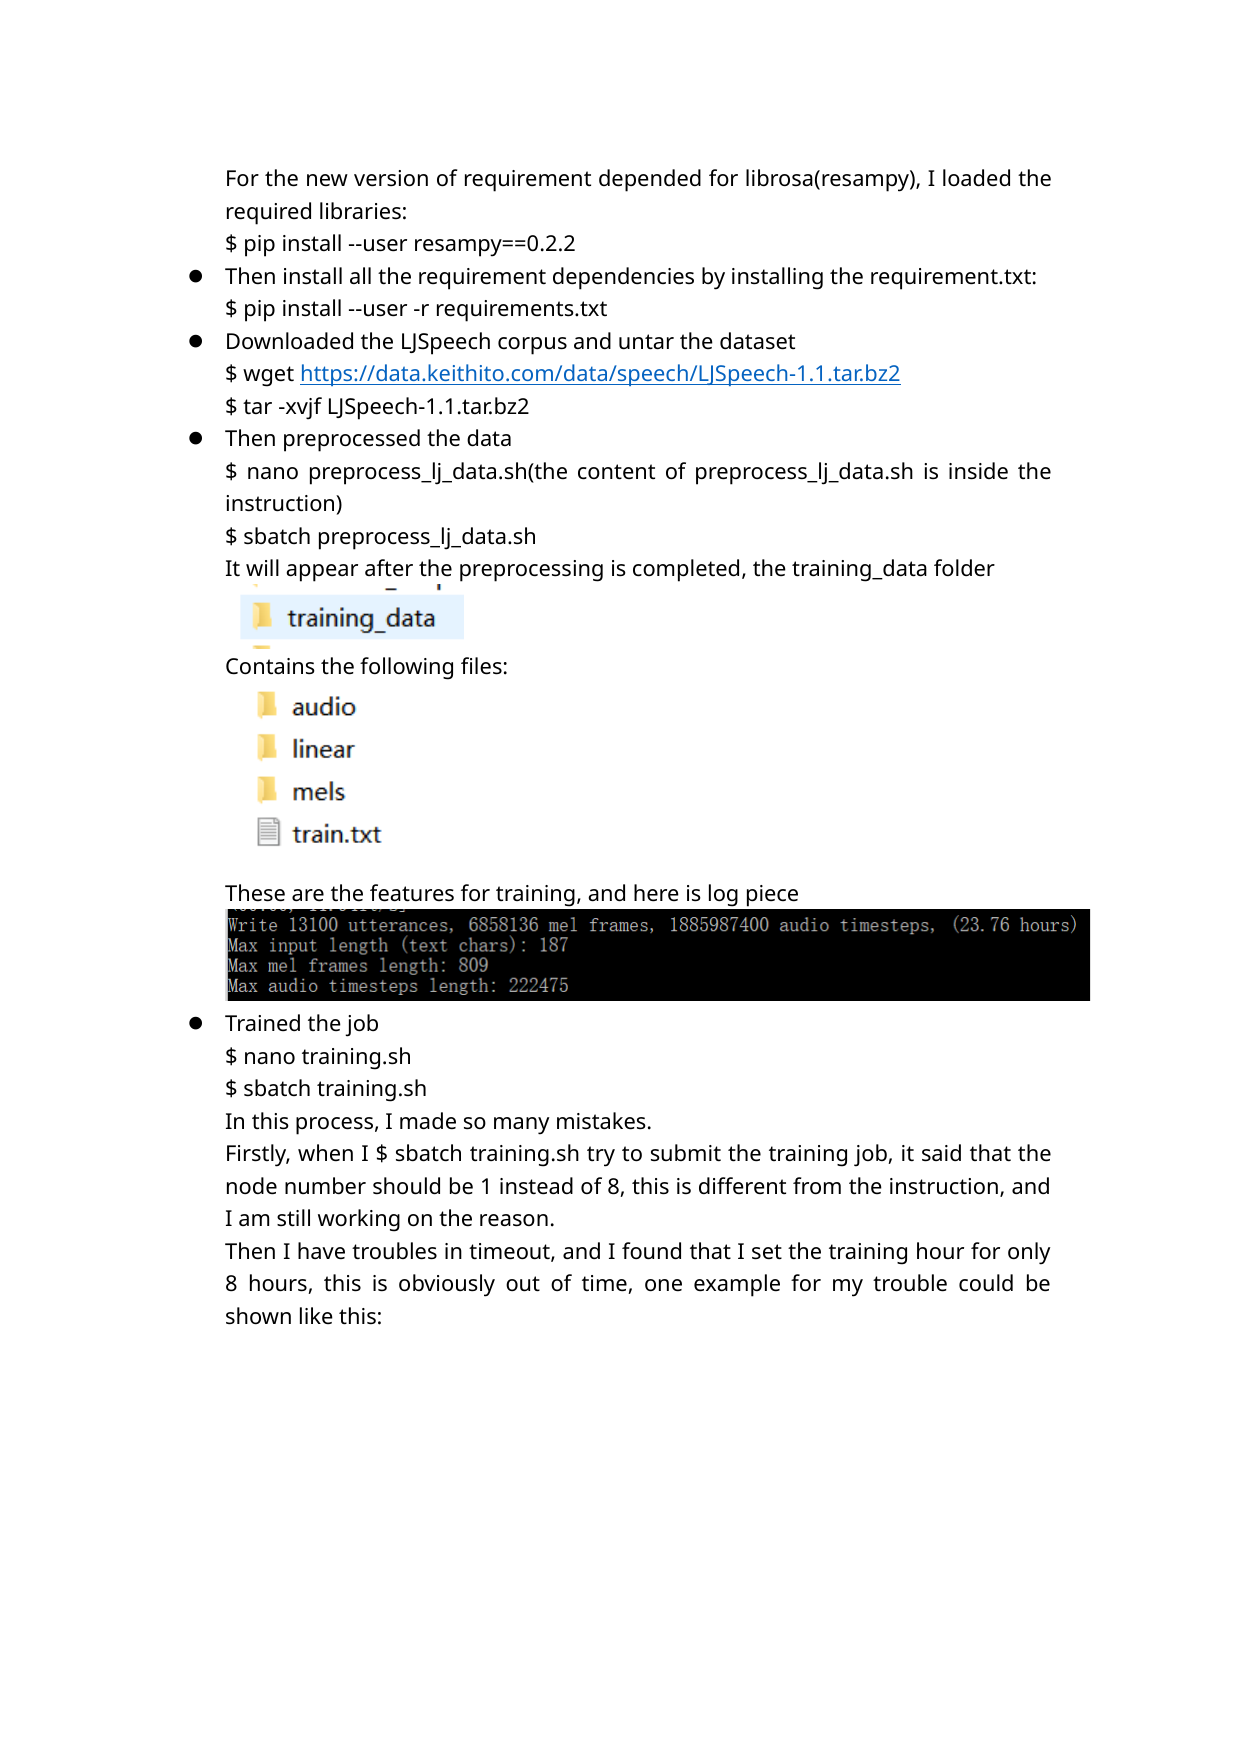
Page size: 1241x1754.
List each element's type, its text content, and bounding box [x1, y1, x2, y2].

list In this process, I made so many mistakes. [225, 1104, 1053, 1137]
list $ wget https://data.keithito.com/data/speech/LJSpeech-1.1.tar.bz2 [225, 357, 1053, 389]
list It will appear after the preprocessing is completed, the training_data folder [225, 552, 1053, 584]
list For the new version of requirement depended for librosa(resampy), I loaded the required libraries: [225, 162, 1053, 227]
list $ nano preprocess_lj_data.sh(the content of preprocess_lj_data.sh is inside the instruction) [225, 454, 1053, 519]
list Firstly, when I $ sbatch training.sh try to submit the training job, it said that the node number should be 1 instead of 8, this is different from the instruction, and I am still working on the reason. [225, 1137, 1053, 1234]
list $ pip install --user resampy==0.2.2 [225, 227, 1053, 259]
picture [225, 584, 464, 649]
list $ tar -xvjf LJSpeech-1.1.tar.bz2 [225, 389, 1053, 422]
picture [225, 909, 1091, 1001]
list Contains the following files: [225, 649, 1053, 682]
list Then I have troubles in timeout, and I found that I set the training hour for only 8 hours, this is obviously out of time, one example for my trouble could be shown like this: [225, 1234, 1053, 1332]
list Then install all the requirement dependencies by installing the requirement.txt: [187, 259, 1053, 292]
list $ sbatch training.sh [225, 1072, 1053, 1104]
list These are the features for training, and here is log piece [225, 877, 1053, 909]
picture [225, 682, 493, 865]
list Then preprocessed the data [187, 422, 1053, 454]
list Trained the job [187, 1007, 1053, 1039]
list $ sbatch preprocess_lj_data.sh [225, 519, 1053, 552]
list $ nano training.sh [225, 1039, 1053, 1072]
list $ pip install --user -r requirements.txt [225, 292, 1053, 324]
list Downloaded the LJSpeech corpus and untar the dataset [187, 324, 1053, 357]
